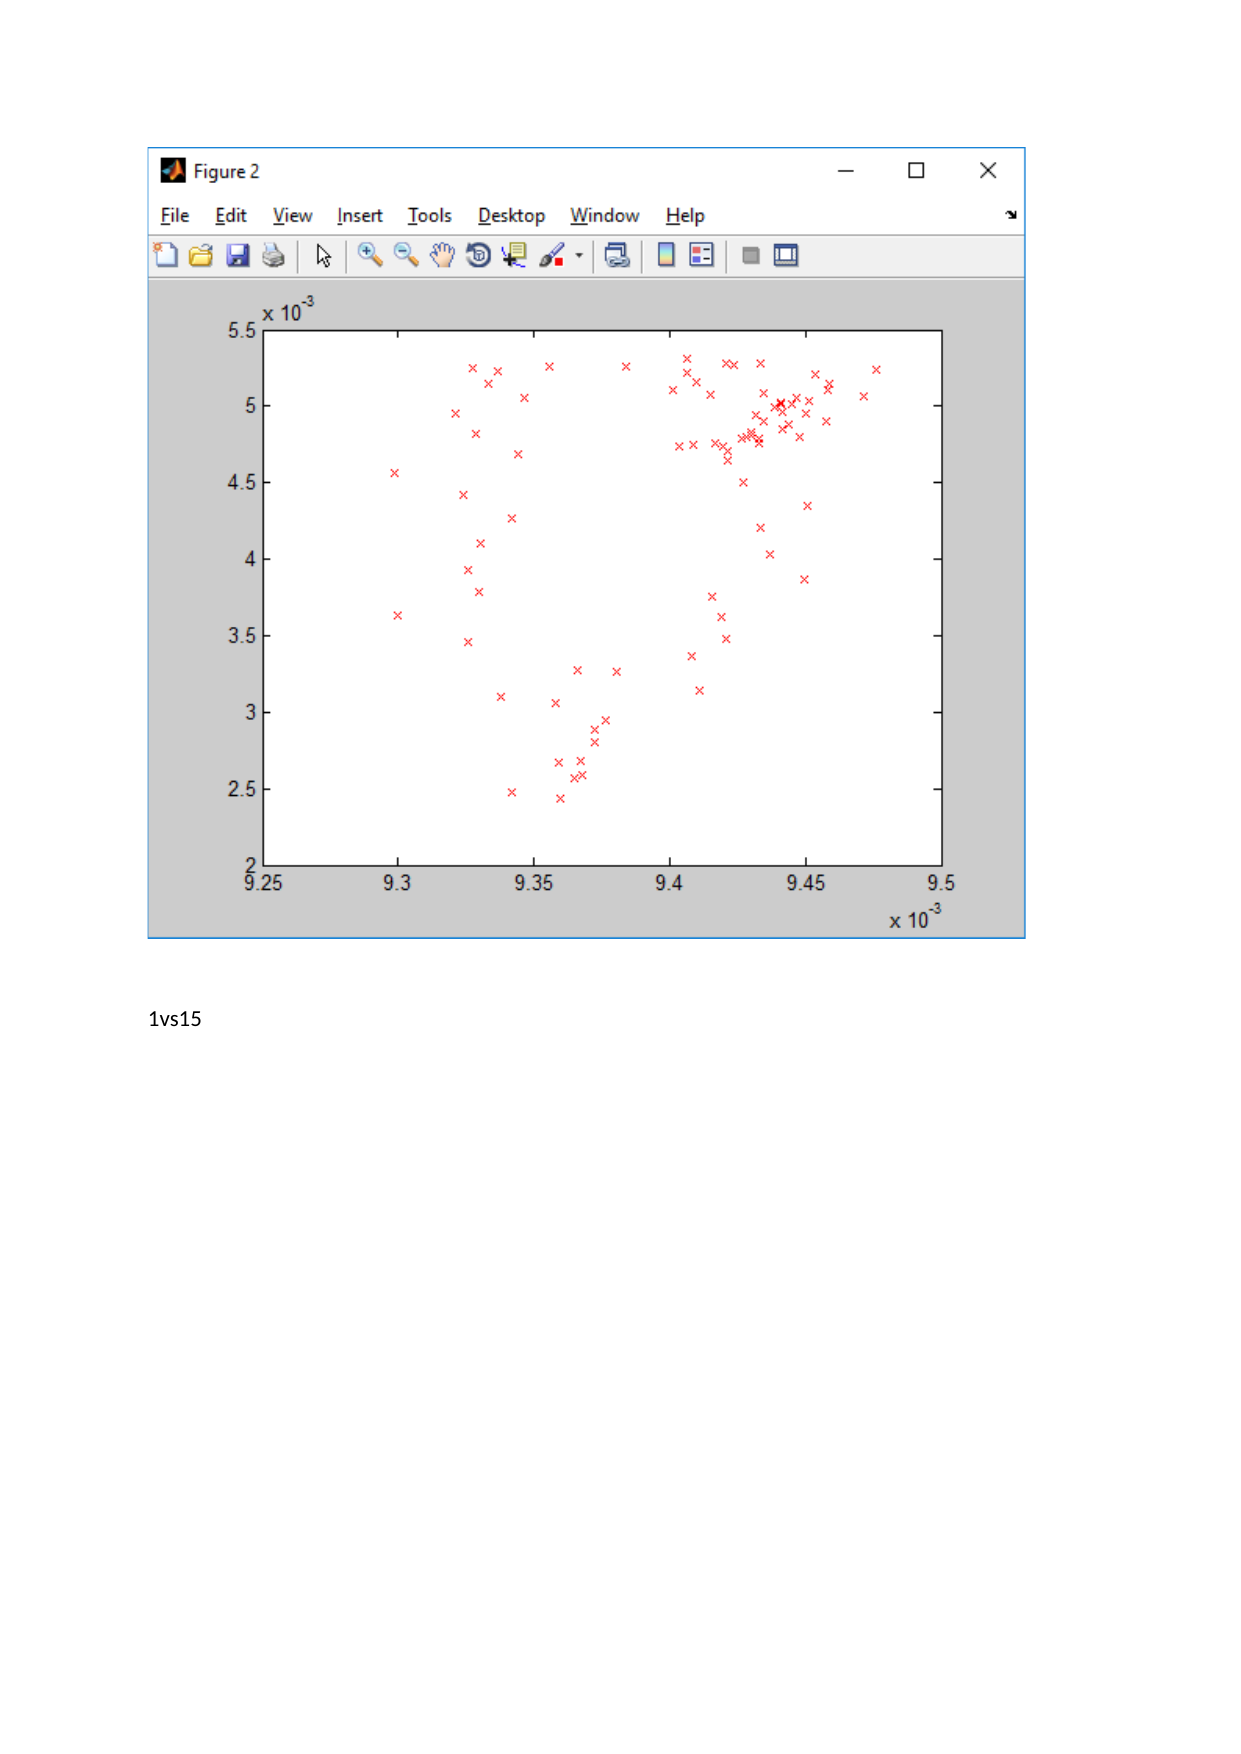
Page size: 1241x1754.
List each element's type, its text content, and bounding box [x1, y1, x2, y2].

text 1vs15 [148, 1004, 1093, 1032]
picture [147, 147, 1026, 939]
